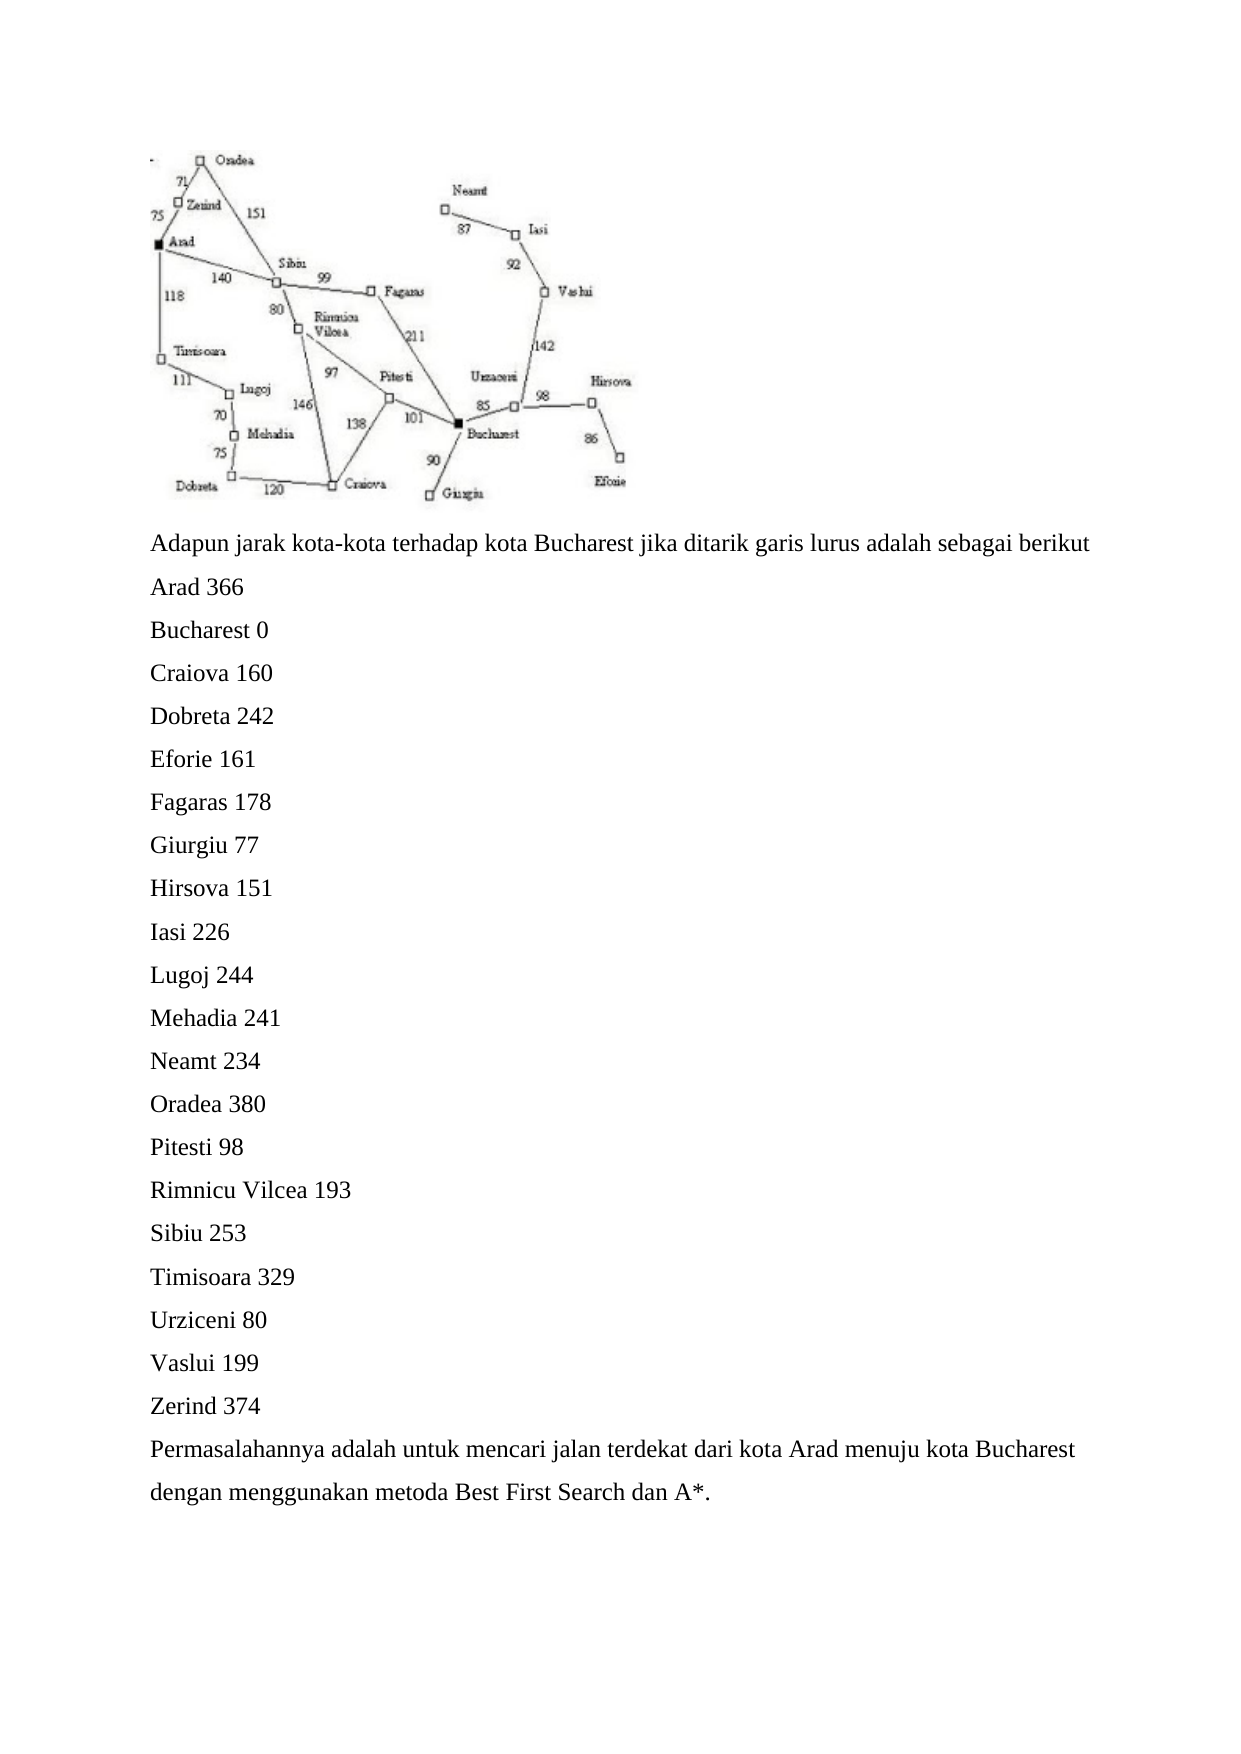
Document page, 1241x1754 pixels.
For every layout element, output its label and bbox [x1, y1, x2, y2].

text [112, 150, 1090, 1548]
picture [150, 150, 650, 514]
